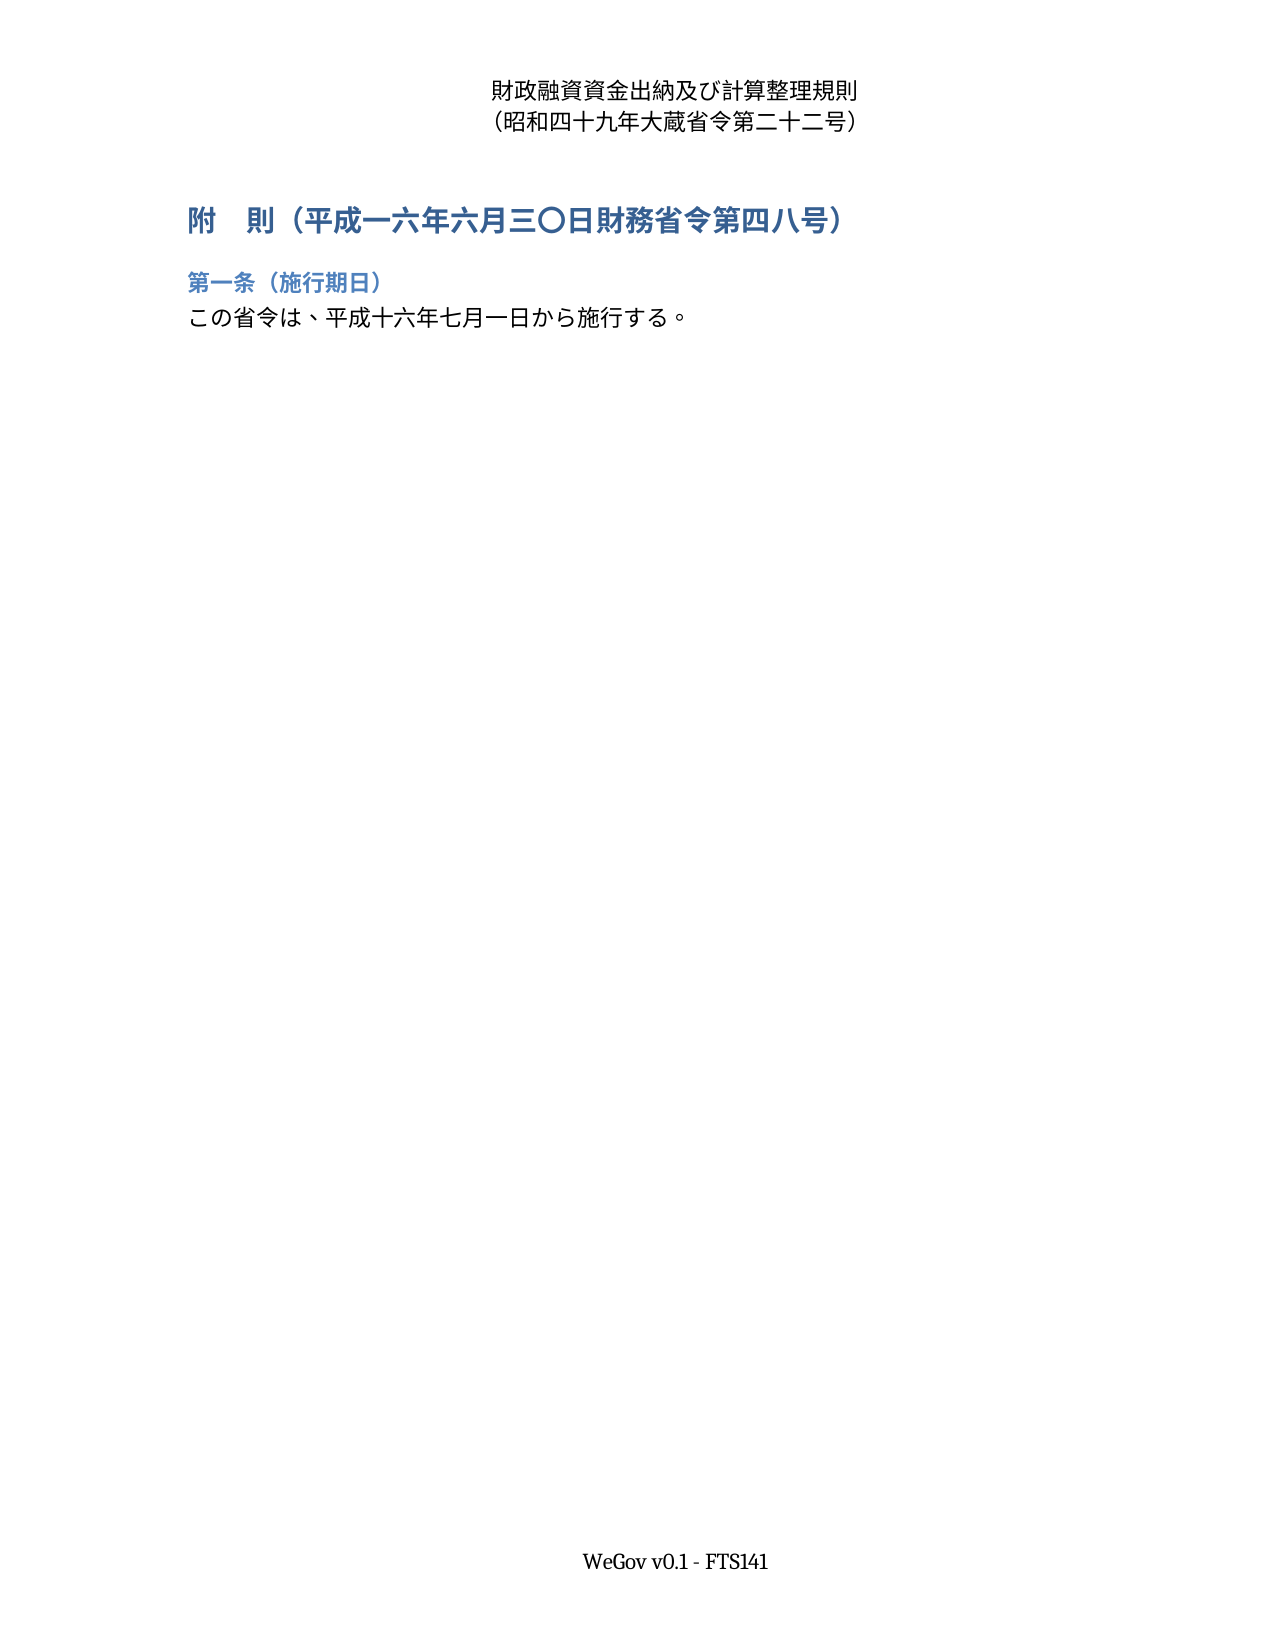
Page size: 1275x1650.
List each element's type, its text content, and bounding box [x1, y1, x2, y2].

text この省令は、平成十六年七月一日から施行する。 [187, 302, 1087, 334]
subtitle 第一条（施行期日） [187, 266, 1087, 298]
subtitle 附 則（平成一六年六月三〇日財務省令第四八号） [187, 200, 1087, 240]
